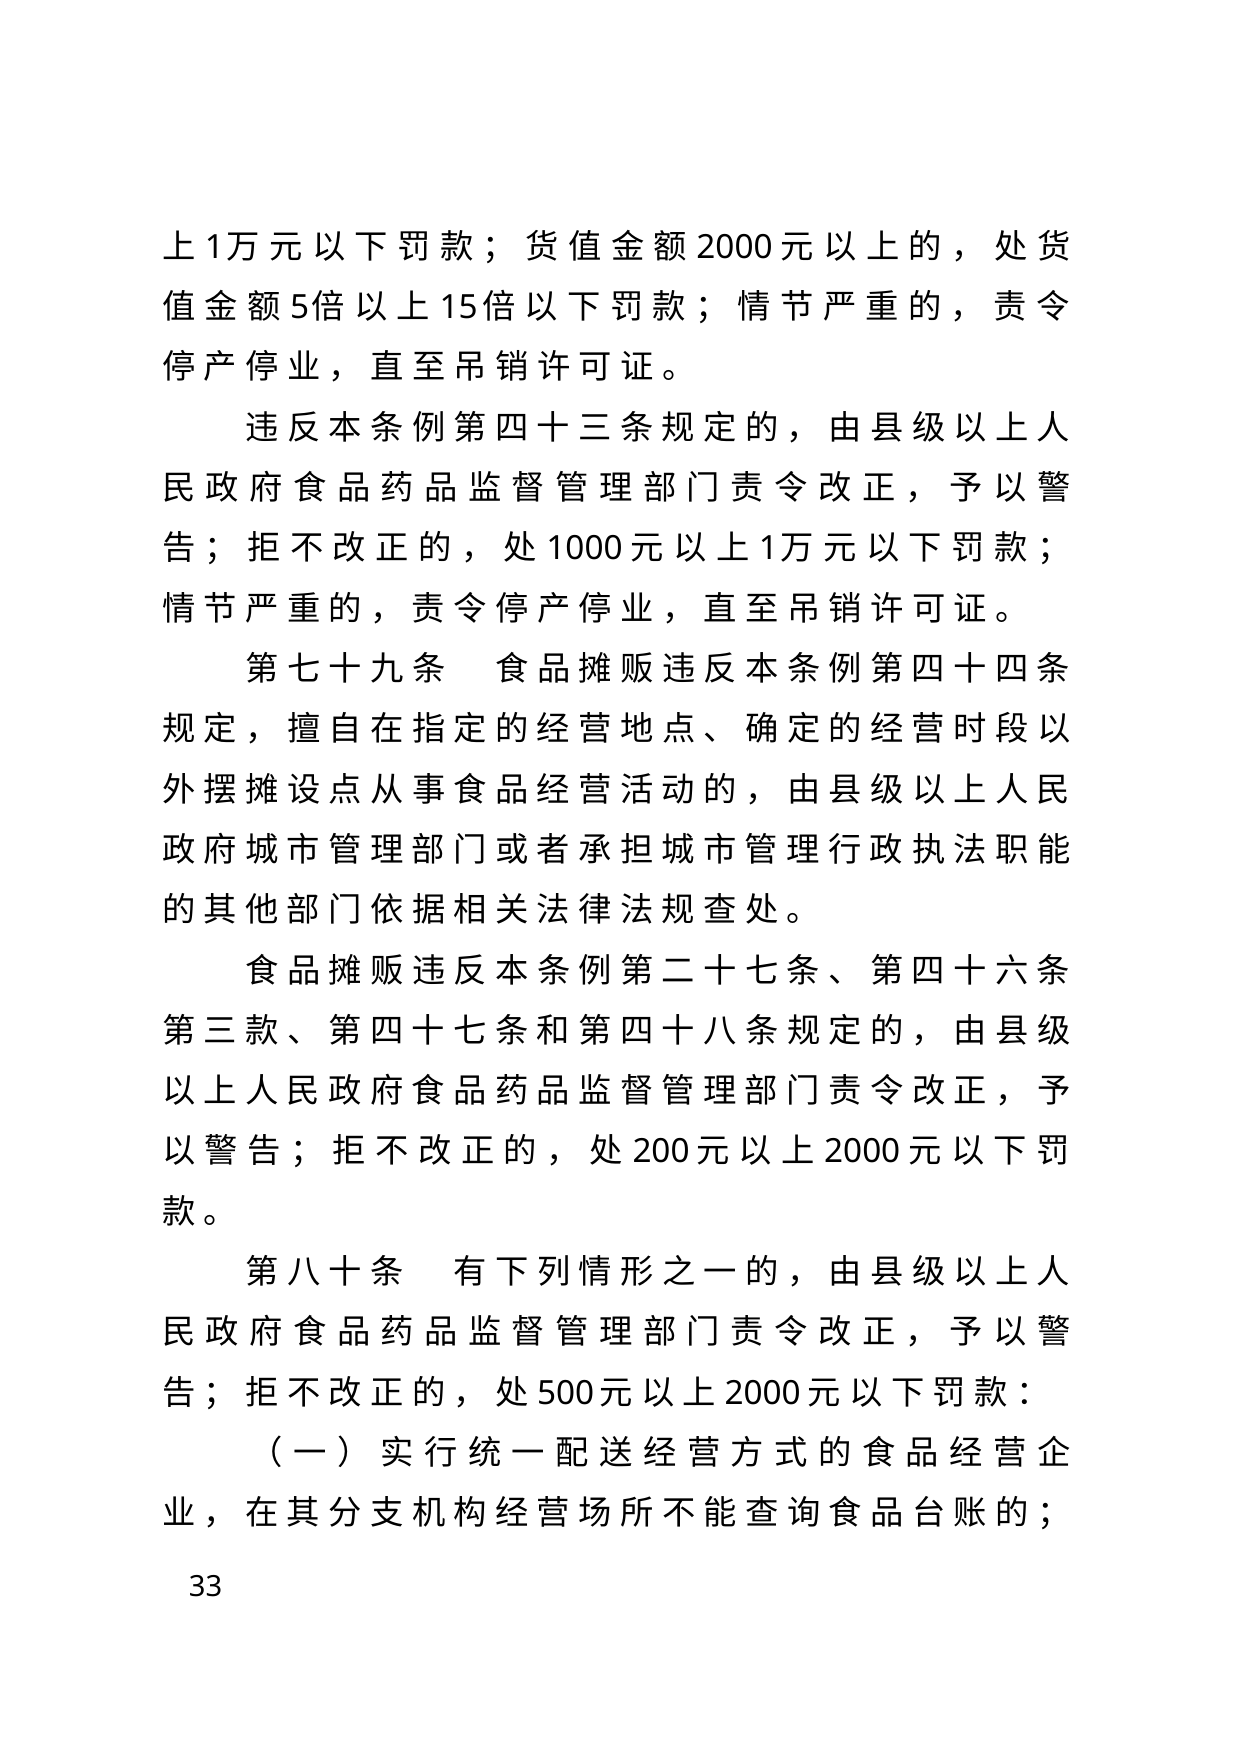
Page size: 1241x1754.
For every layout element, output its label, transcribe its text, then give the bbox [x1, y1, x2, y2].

text （一）实行统一配送经营方式的食品经营企业，在其分支机构经营场所不能查询食品台账的； [162, 1420, 1078, 1540]
text 违反本条例第四十三条规定的，由县级以上人民政府食品药品监督管理部门责令改正，予以警告；拒不改正的，处1000元以上1万元以下罚款；情节严重的，责令停产停业，直至吊销许可证。 [162, 394, 1078, 636]
text 食品摊贩违反本条例第二十七条、第四十六条第三款、第四十七条和第四十八条规定的，由县级以上人民政府食品药品监督管理部门责令改正，予以警告；拒不改正的，处200元以上2000元以下罚款。 [162, 937, 1078, 1239]
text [162, 213, 1078, 394]
text 第七十九条 食品摊贩违反本条例第四十四条规定，擅自在指定的经营地点、确定的经营时段以外摆摊设点从事食品经营活动的，由县级以上人民政府城市管理部门或者承担城市管理行政执法职能的其他部门依据相关法律法规查处。 [162, 636, 1078, 937]
text 第八十条 有下列情形之一的，由县级以上人民政府食品药品监督管理部门责令改正，予以警告；拒不改正的，处500元以上2000元以下罚款： [162, 1239, 1078, 1420]
